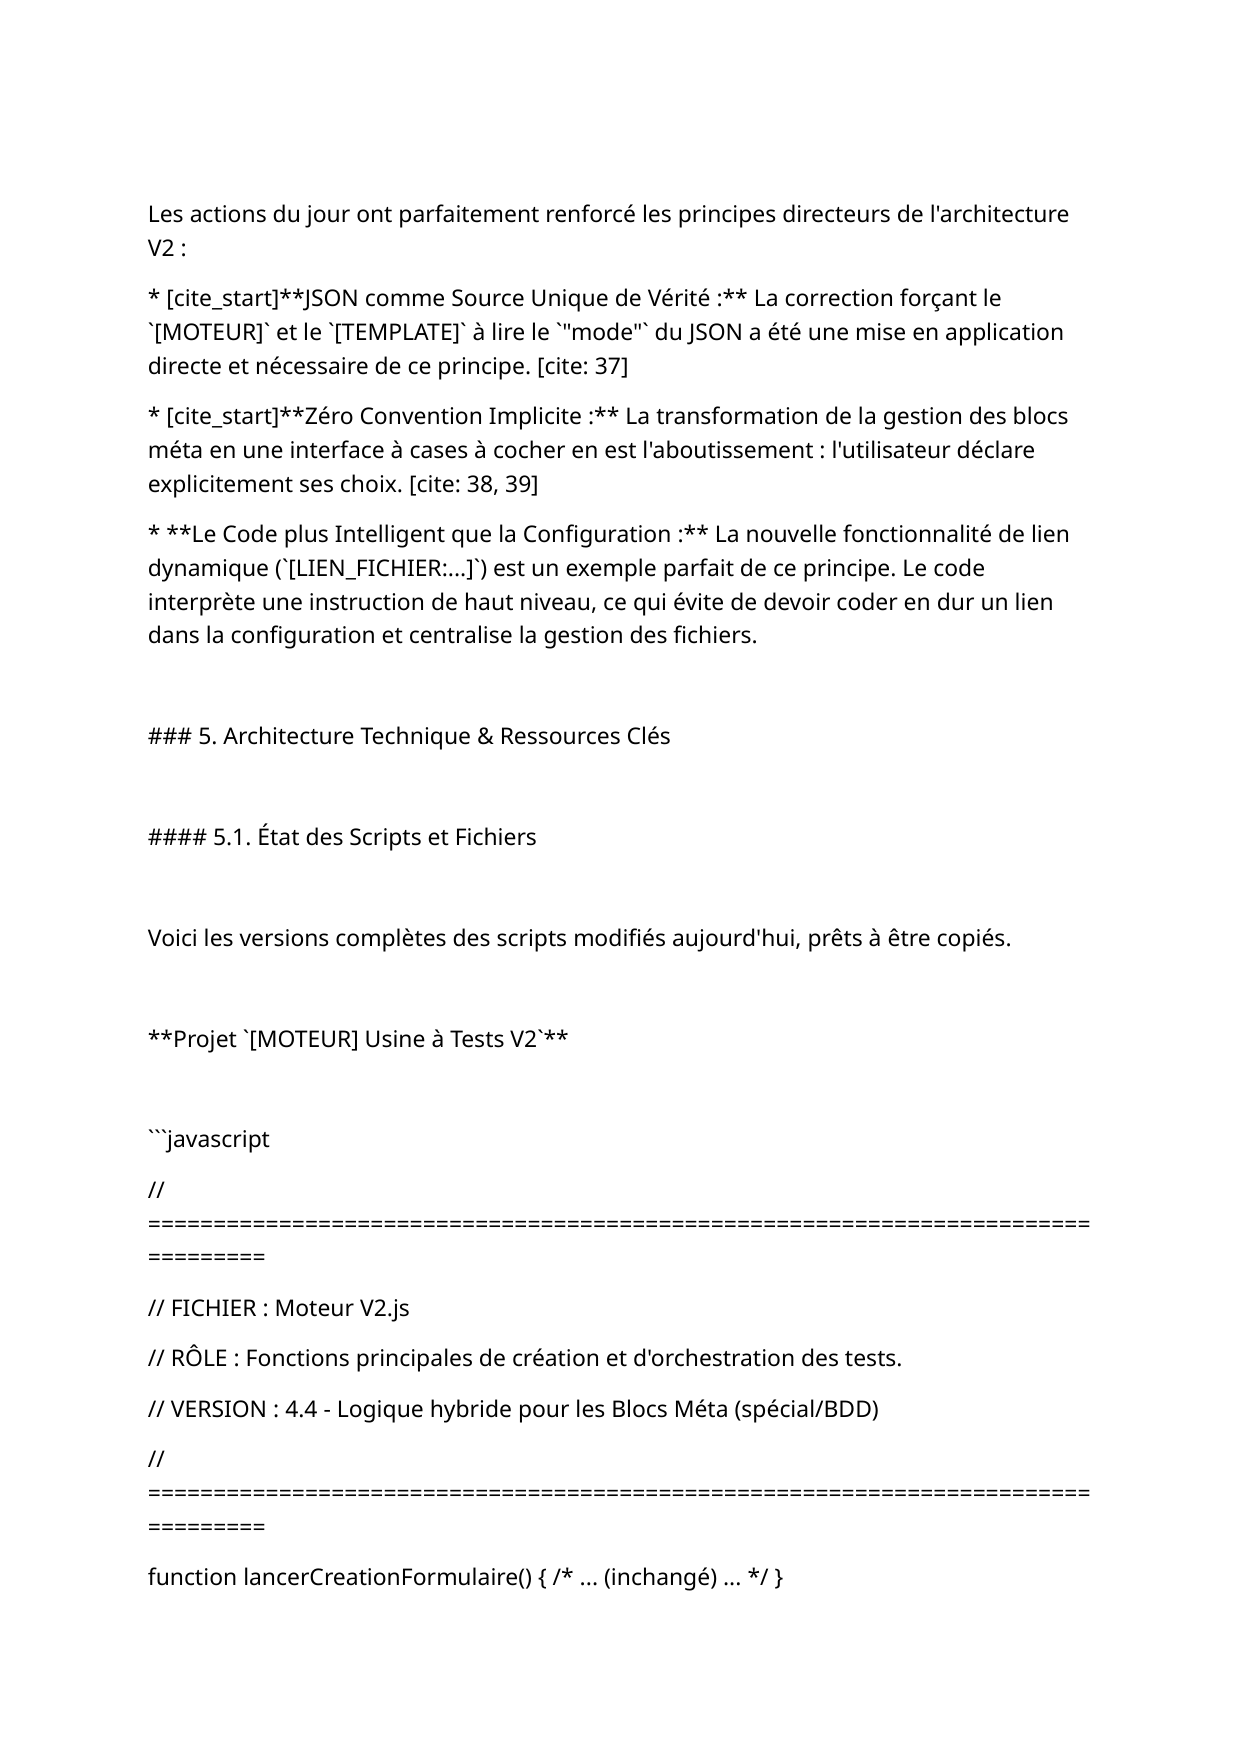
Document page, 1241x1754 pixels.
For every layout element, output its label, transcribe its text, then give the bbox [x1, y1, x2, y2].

text Voici les versions complètes des scripts modifiés aujourd'hui, prêts à être copiés. [148, 922, 1093, 953]
text // RÔLE : Fonctions principales de création et d'orchestration des tests. [148, 1342, 1093, 1373]
text Les actions du jour ont parfaitement renforcé les principes directeurs de l'architecture V2 : [148, 198, 1093, 263]
text * [cite_start]**JSON comme Source Unique de Vérité :** La correction forçant le `[MOTEUR]` et le `[TEMPLATE]` à lire le `"mode"` du JSON a été une mise en application directe et nécessaire de ce principe. [cite: 37] [148, 282, 1093, 381]
text * [cite_start]**Zéro Convention Implicite :** La transformation de la gestion des blocs méta en une interface à cases à cocher en est l'aboutissement : l'utilisateur déclare explicitement ses choix. [cite: 38, 39] [148, 400, 1093, 499]
text // VERSION : 4.4 - Logique hybride pour les Blocs Méta (spécial/BDD) [148, 1393, 1093, 1424]
text **Projet `[MOTEUR] Usine à Tests V2`** [148, 1023, 1093, 1054]
text // ================================================================================= [148, 1443, 1093, 1542]
text // ================================================================================= [148, 1174, 1093, 1273]
text ```javascript [148, 1123, 1093, 1155]
text ### 5. Architecture Technique & Ressources Clés [148, 720, 1093, 751]
text * **Le Code plus Intelligent que la Configuration :** La nouvelle fonctionnalité de lien dynamique (`[LIEN_FICHIER:...]`) est un exemple parfait de ce principe. Le code interprète une instruction de haut niveau, ce qui évite de devoir coder en dur un lien dans la configuration et centralise la gestion des fichiers. [148, 518, 1093, 651]
text function lancerCreationFormulaire() { /* ... (inchangé) ... */ } [148, 1561, 1093, 1592]
text #### 5.1. État des Scripts et Fichiers [148, 821, 1093, 852]
text // FICHIER : Moteur V2.js [148, 1292, 1093, 1323]
